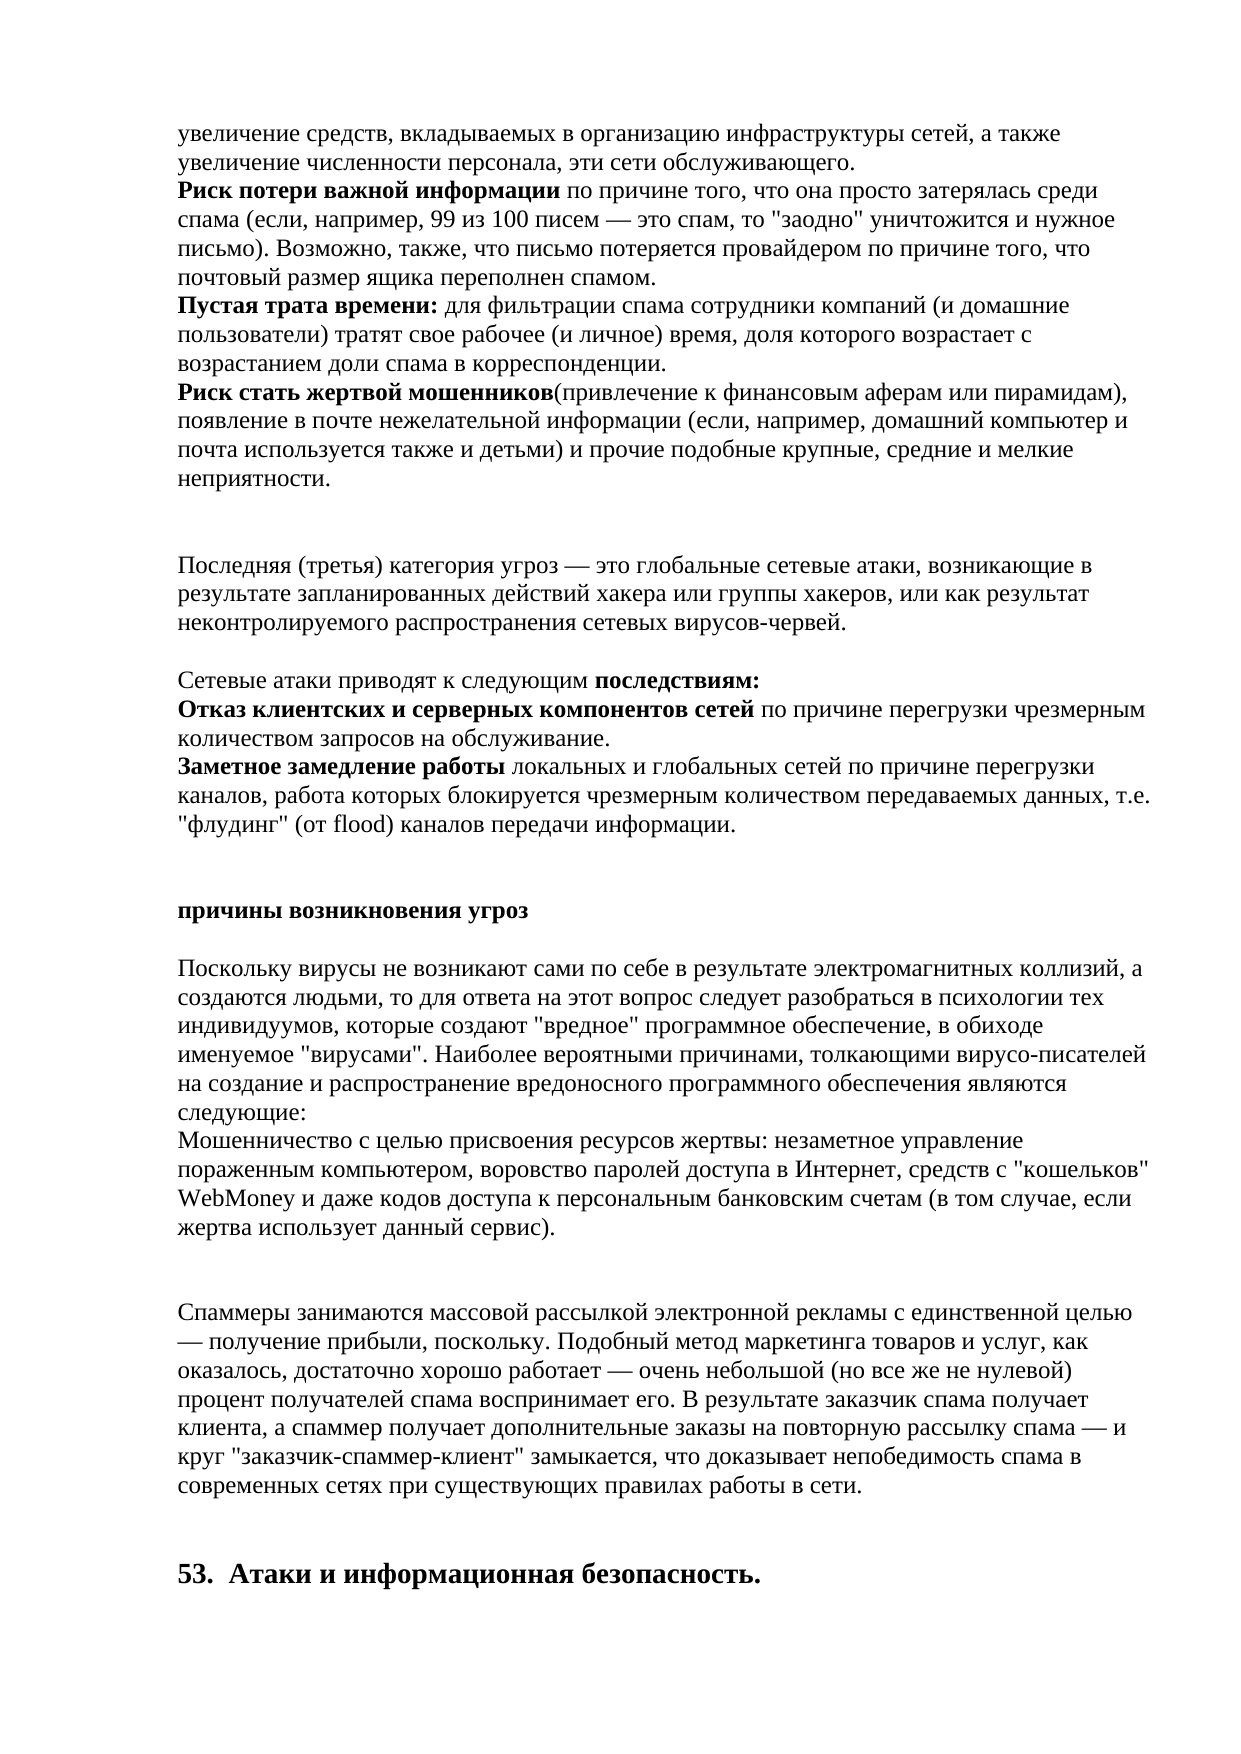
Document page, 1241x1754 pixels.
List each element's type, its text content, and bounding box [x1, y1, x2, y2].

text Последняя (третья) категория угроз — это глобальные сетевые атаки, возникающие в результате запланированных действий хакера или группы хакеров, или как результат неконтролируемого распространения сетевых вирусов-червей. [177, 521, 1152, 636]
text причины возникновения угроз [177, 895, 1152, 924]
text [177, 118, 1152, 492]
text Поскольку вирусы не возникают сами по себе в результате электромагнитных коллизий, а создаются людьми, то для ответа на этот вопрос следует разобраться в психологии тех индивидуумов, которые создают "вредное" программное обеспечение, в обиходе именуемое "вирусами". Наиболее вероятными причинами, толкающими вирусо-писателей на создание и распространение вредоносного программного обеспечения являются следующие: Мошенничество с целью присвоения ресурсов жертвы: незаметное управление пораженным компьютером, воровство паролей доступа в Интернет, средств с "кошельков" WebMoney и даже кодов доступа к персональным банковским счетам (в том случае, если жертва использует данный сервис). [177, 953, 1152, 1268]
text Сетевые атаки приводят к следующим последствиям: Отказ клиентских и серверных компонентов сетей по причине перегрузки чрезмерным количеством запросов на обслуживание. Заметное замедление работы локальных и глобальных сетей по причине перегрузки каналов, работа которых блокируется чрезмерным количеством передаваемых данных, т.е. "флудинг" (от flood) каналов передачи информации. [177, 665, 1152, 866]
text Спаммеры занимаются массовой рассылкой электронной рекламы с единственной целью — получение прибыли, поскольку. Подобный метод маркетинга товаров и услуг, как оказалось, достаточно хорошо работает — очень небольшой (но все же не нулевой) процент получателей спама воспринимает его. В результате заказчик спама получает клиента, а спаммер получает дополнительные заказы на повторную рассылку спама — и круг "заказчик-спаммер-клиент" замыкается, что доказывает непобедимость спама в современных сетях при существующих правилах работы в сети. [177, 1297, 1152, 1527]
text 53. Атаки и информационная безопасность. [177, 1556, 1152, 1589]
